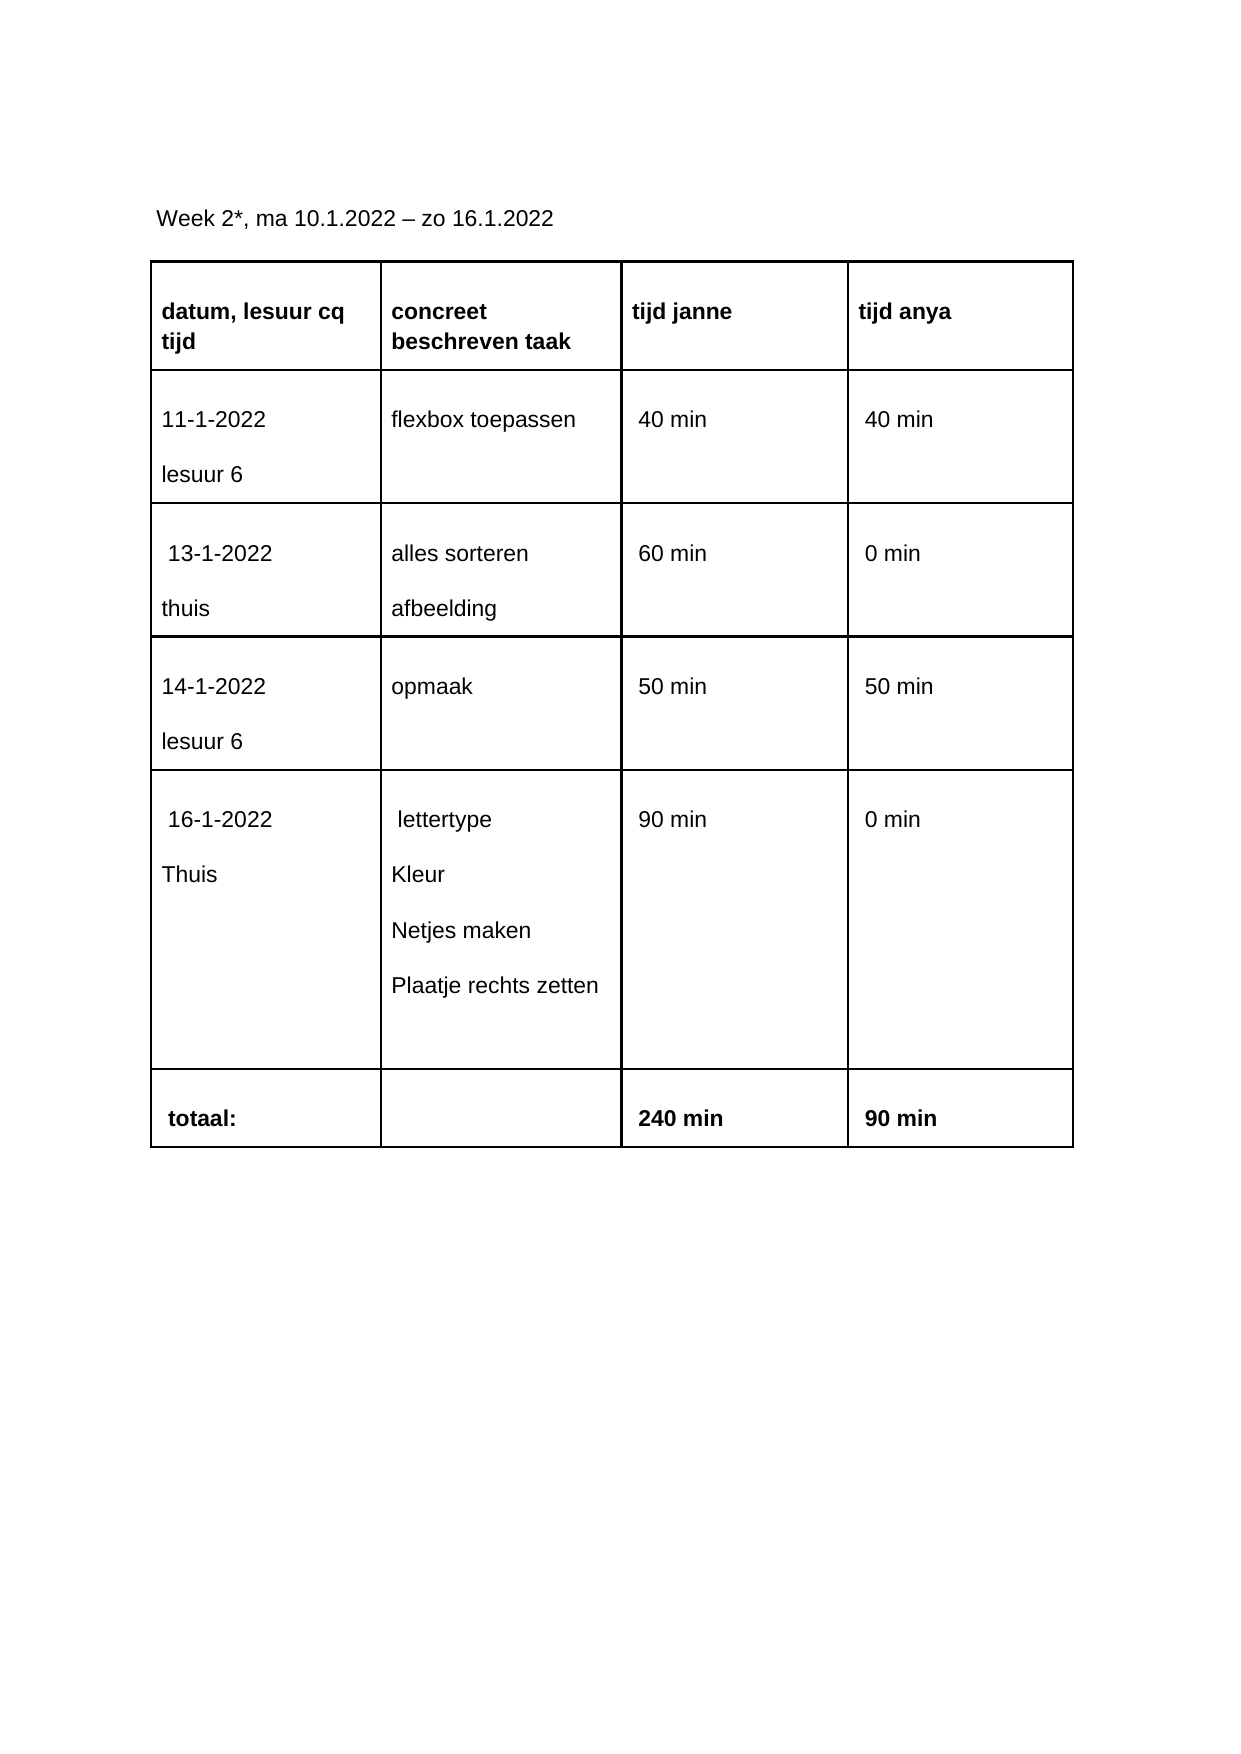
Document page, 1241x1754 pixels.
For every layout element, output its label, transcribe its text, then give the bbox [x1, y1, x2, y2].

table_cell 50 min [849, 638, 1072, 769]
table_cell [382, 1070, 620, 1146]
table_cell 60 min [623, 504, 847, 635]
table_cell opmaak [382, 638, 620, 769]
table_cell 50 min [623, 638, 847, 769]
table_cell 90 min [623, 771, 847, 1068]
table_cell 40 min [849, 371, 1072, 502]
table_header tijd anya [849, 263, 1072, 369]
table_cell flexbox toepassen [382, 371, 620, 502]
table_cell 40 min [623, 371, 847, 502]
table_header concreet beschreven taak [382, 263, 620, 369]
text Week 2*, ma 10.1.2022 – zo 16.1.2022 [150, 205, 1090, 232]
table_cell 16-1-2022 Thuis [152, 771, 380, 1068]
table_cell 11-1-2022 lesuur 6 [152, 371, 380, 502]
table_header datum, lesuur cq tijd [152, 263, 380, 369]
table_cell alles sorteren afbeelding [382, 504, 620, 635]
table_cell lettertype Kleur Netjes maken Plaatje rechts zetten [382, 771, 620, 1068]
table_header tijd janne [623, 263, 847, 369]
table_cell totaal: [152, 1070, 380, 1146]
table_cell 90 min [849, 1070, 1072, 1146]
table_cell 240 min [623, 1070, 847, 1146]
table_cell 0 min [849, 771, 1072, 1068]
table_cell 0 min [849, 504, 1072, 635]
table_cell 13-1-2022 thuis [152, 504, 380, 635]
table_cell 14-1-2022 lesuur 6 [152, 638, 380, 769]
